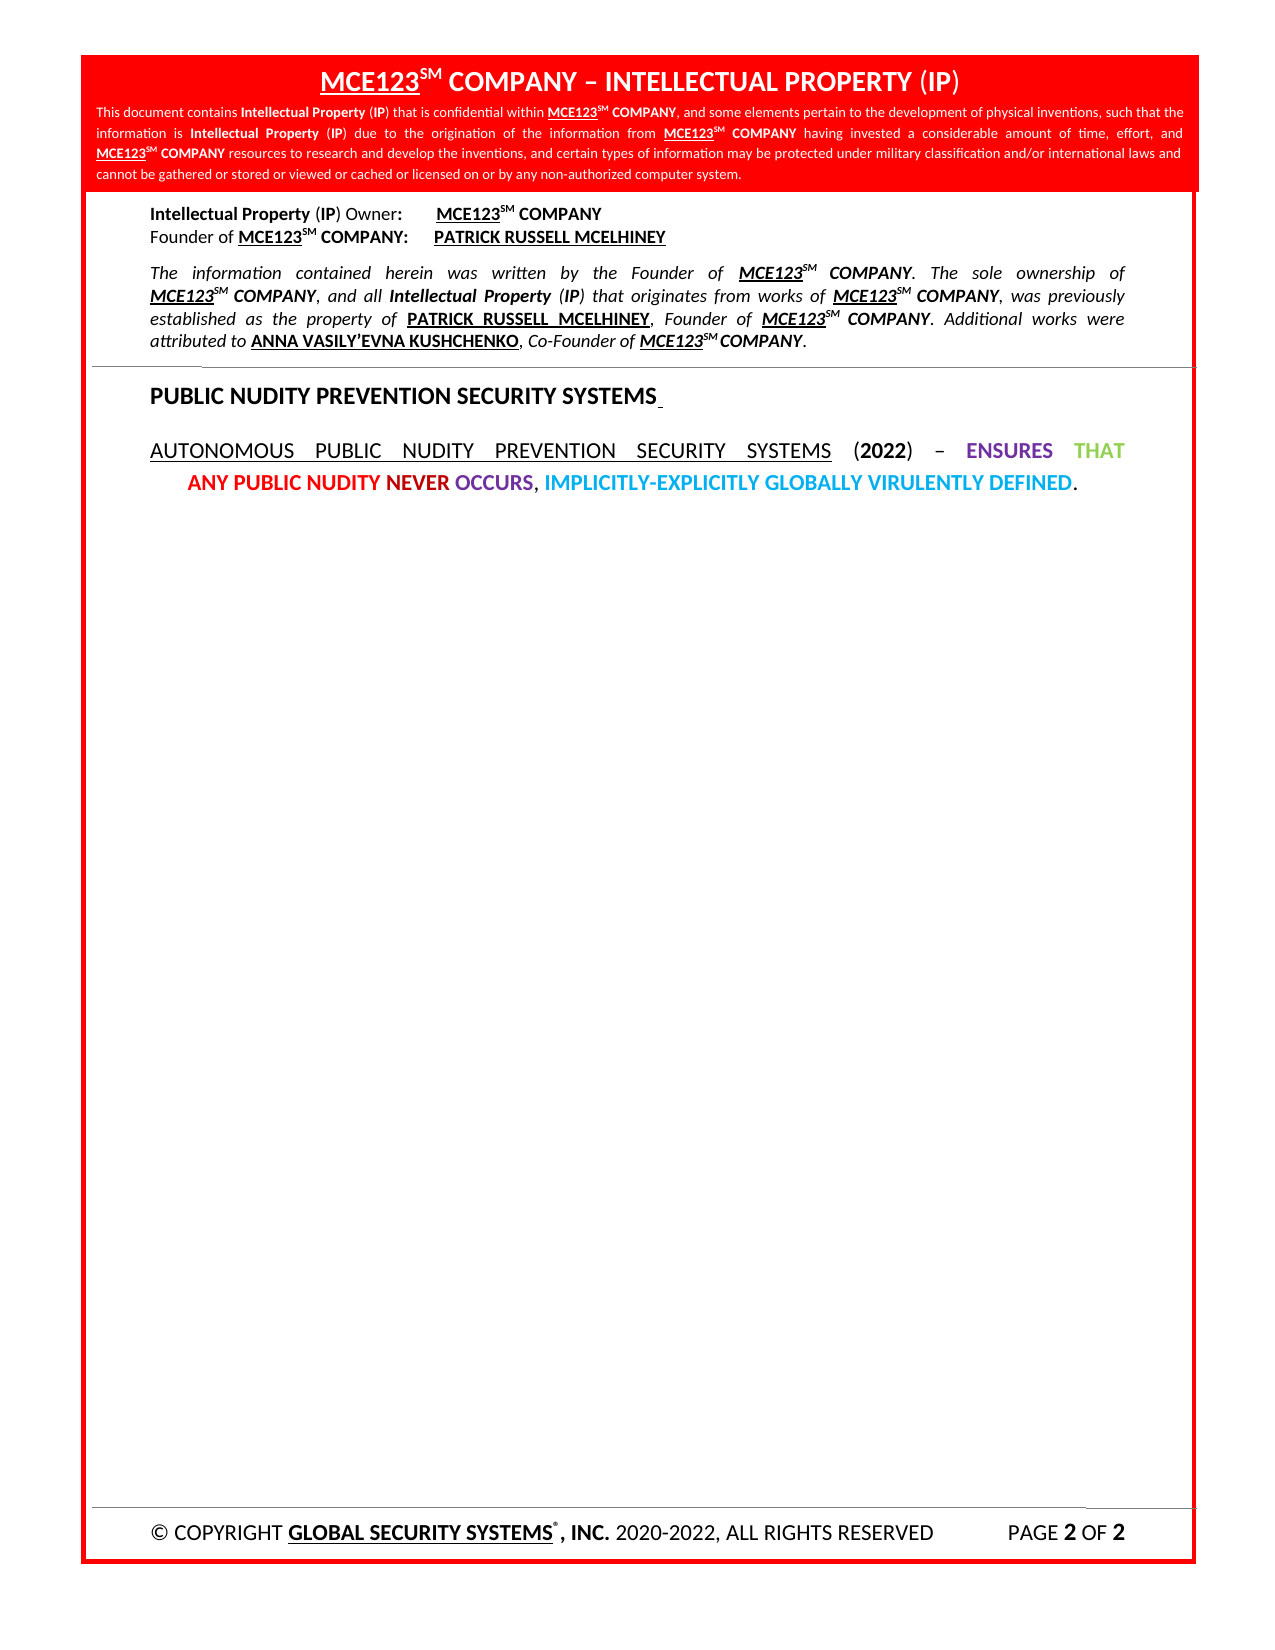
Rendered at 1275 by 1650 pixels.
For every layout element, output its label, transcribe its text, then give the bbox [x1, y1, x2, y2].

text AUTONOMOUS PUBLIC NUDITY PREVENTION SECURITY SYSTEMS (2022) – ENSURES THAT ANY PUBLIC NUDITY NEVER OCCURS, IMPLICITLY-EXPLICITLY GLOBALLY VIRULENTLY DEFINED. [150, 436, 1125, 497]
text PUBLIC NUDITY PREVENTION SECURITY SYSTEMS [150, 381, 1125, 411]
